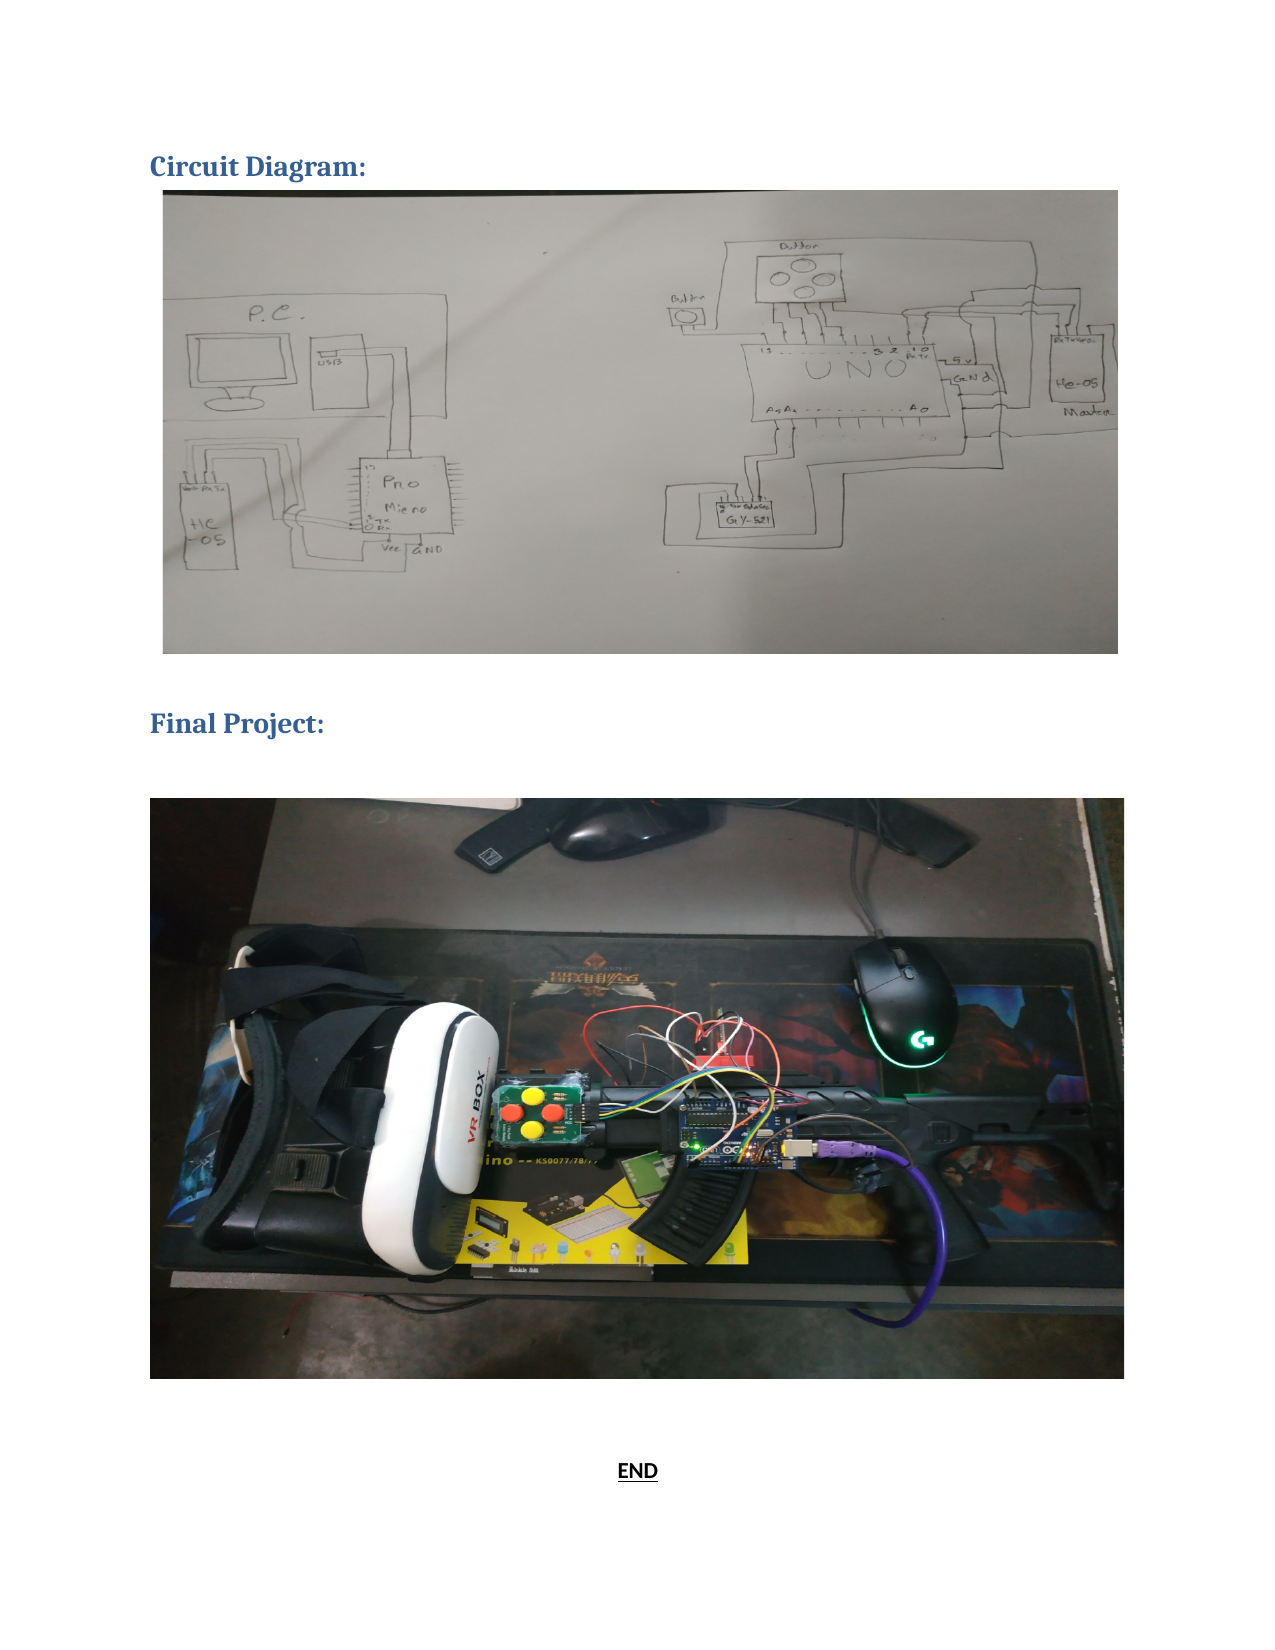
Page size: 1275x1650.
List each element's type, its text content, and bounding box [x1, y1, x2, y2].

subtitle Circuit Diagram: [150, 150, 1125, 183]
subtitle Final Project: [150, 707, 1125, 741]
text END [150, 1456, 1125, 1484]
picture [150, 798, 1125, 1379]
picture [164, 190, 1117, 654]
